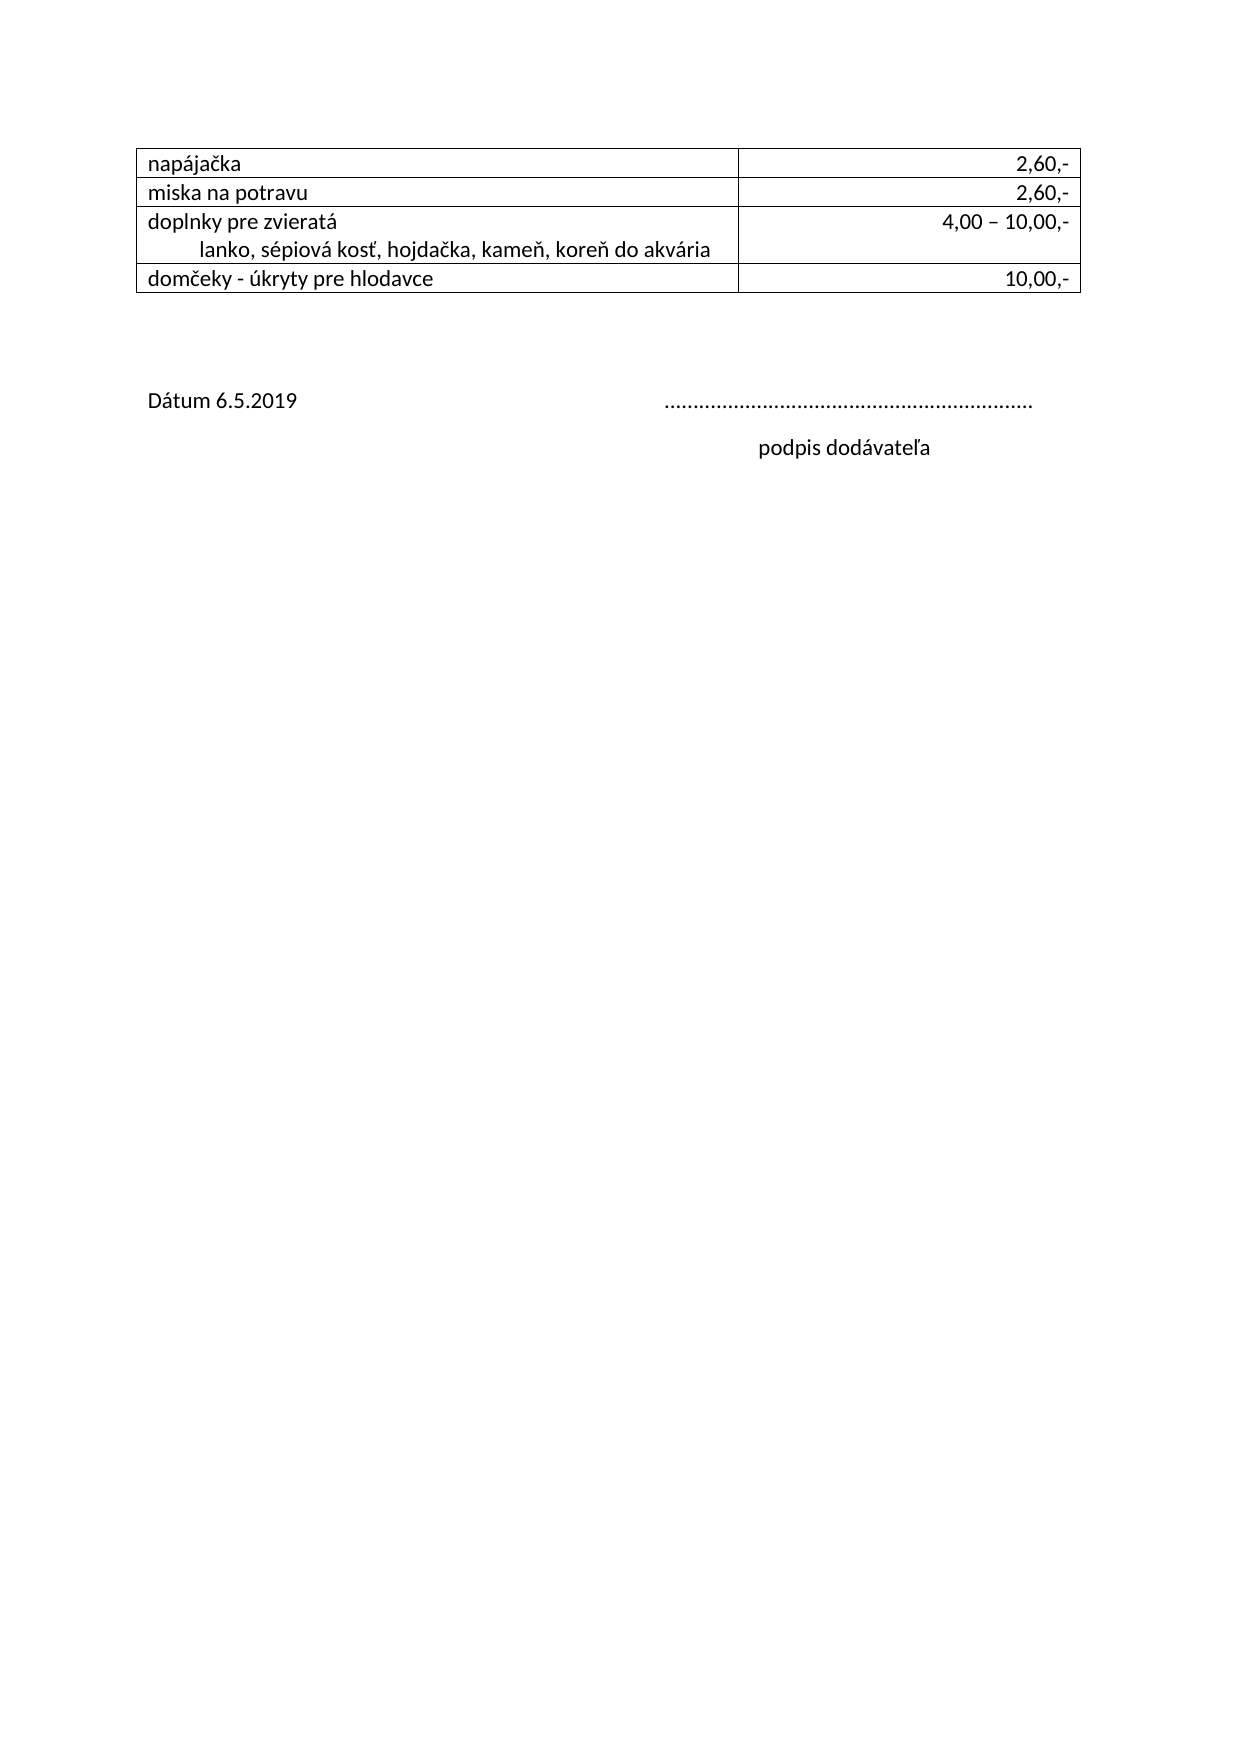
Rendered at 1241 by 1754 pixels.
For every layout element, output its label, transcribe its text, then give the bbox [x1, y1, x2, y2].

table_cell doplnky pre zvieratá lanko, sépiová kosť, hojdačka, kameň, koreň do akvária [137, 207, 738, 263]
table_cell miska na potravu [137, 178, 738, 206]
table_cell 2,60,- [739, 149, 1080, 177]
table_cell 10,00,- [739, 264, 1080, 292]
table_cell 4,00 – 10,00,- [739, 207, 1080, 263]
text Dátum 6.5.2019 ................................................................ [148, 387, 1093, 415]
table_cell 2,60,- [739, 178, 1080, 206]
text podpis dodávateľa [148, 433, 1093, 462]
table_cell napájačka [137, 149, 738, 177]
table_cell domčeky - úkryty pre hlodavce [137, 264, 738, 292]
